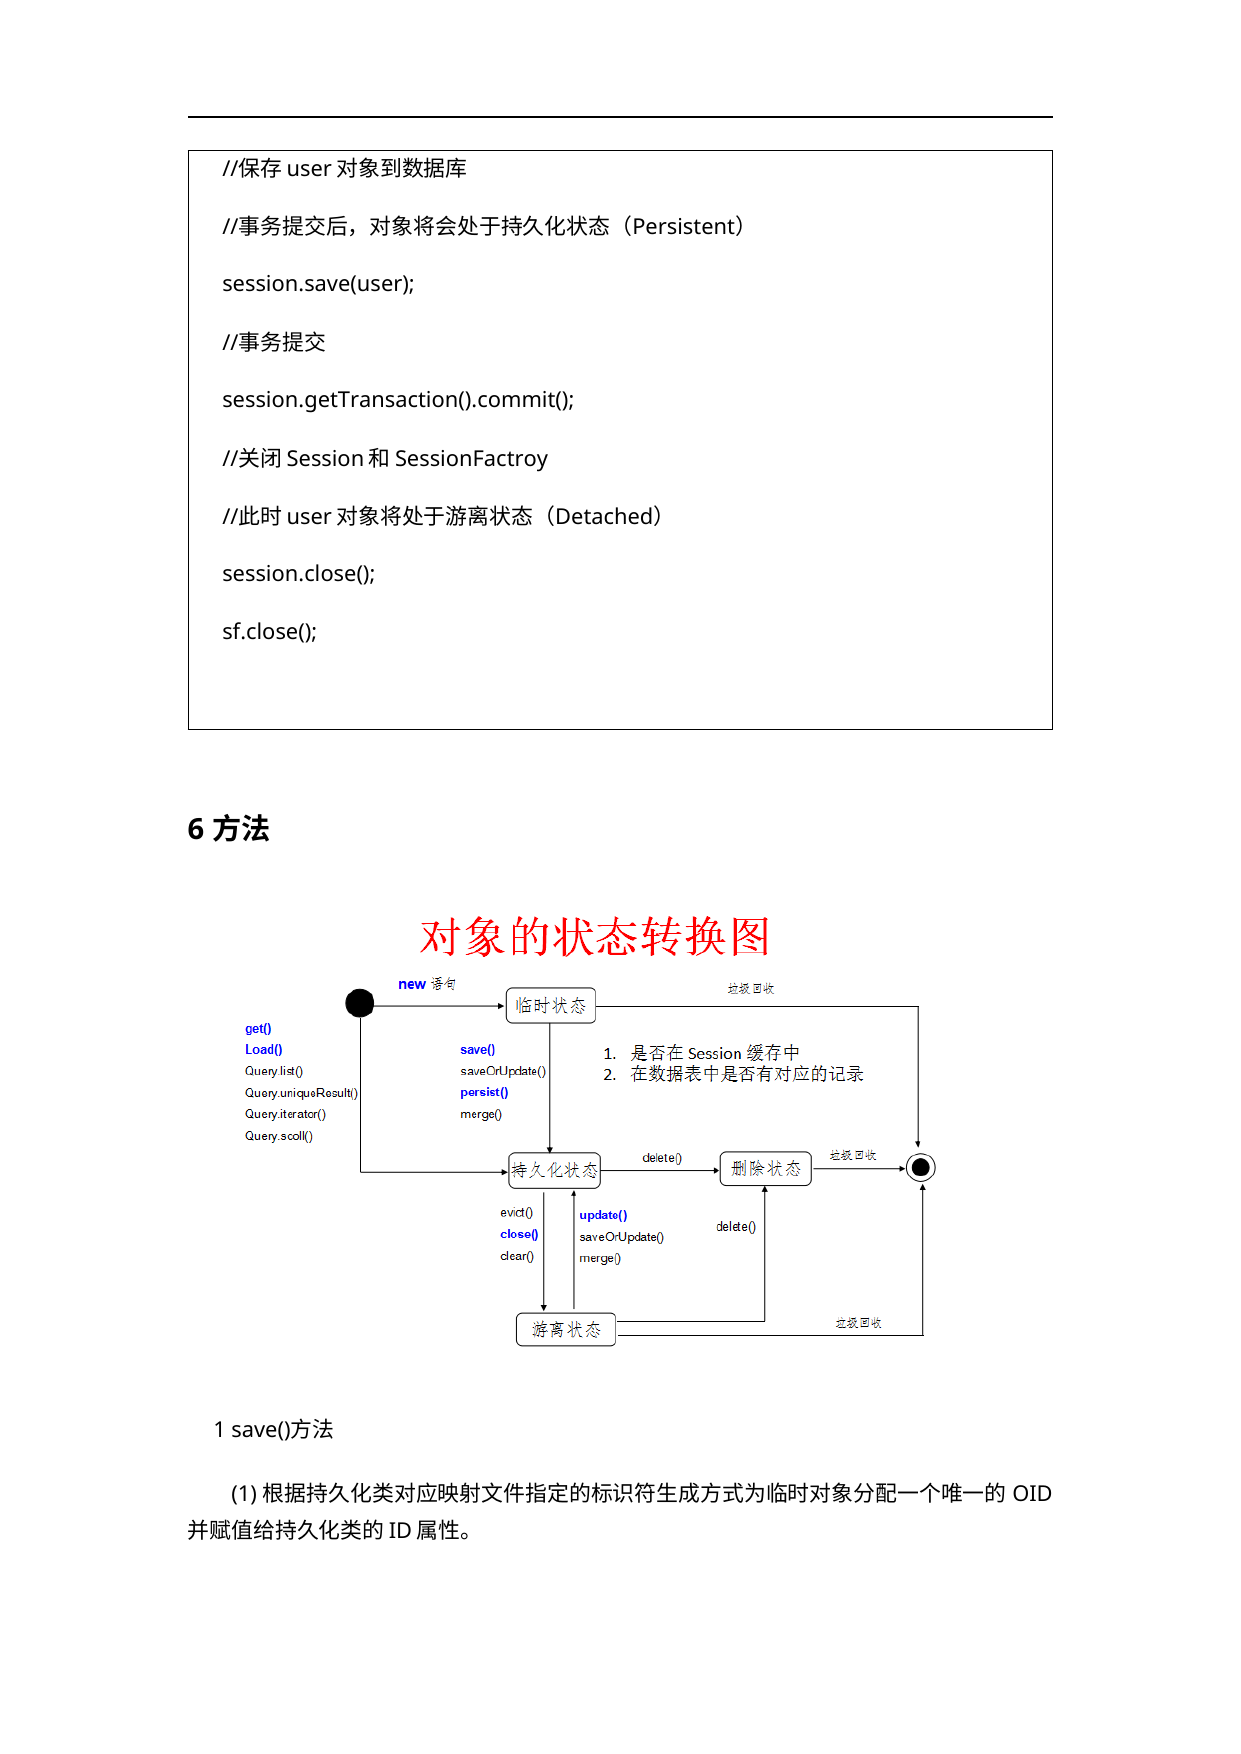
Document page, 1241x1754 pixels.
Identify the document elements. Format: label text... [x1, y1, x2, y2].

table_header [189, 151, 1052, 729]
picture [231, 892, 940, 1358]
text (1) 根据持久化类对应映射文件指定的标识符生成方式为临时对象分配一个唯一的OID并赋值给持久化类的ID属性。 [187, 1476, 1053, 1546]
subtitle save()方法 [187, 1411, 1053, 1444]
subtitle 方法 [187, 794, 1053, 859]
